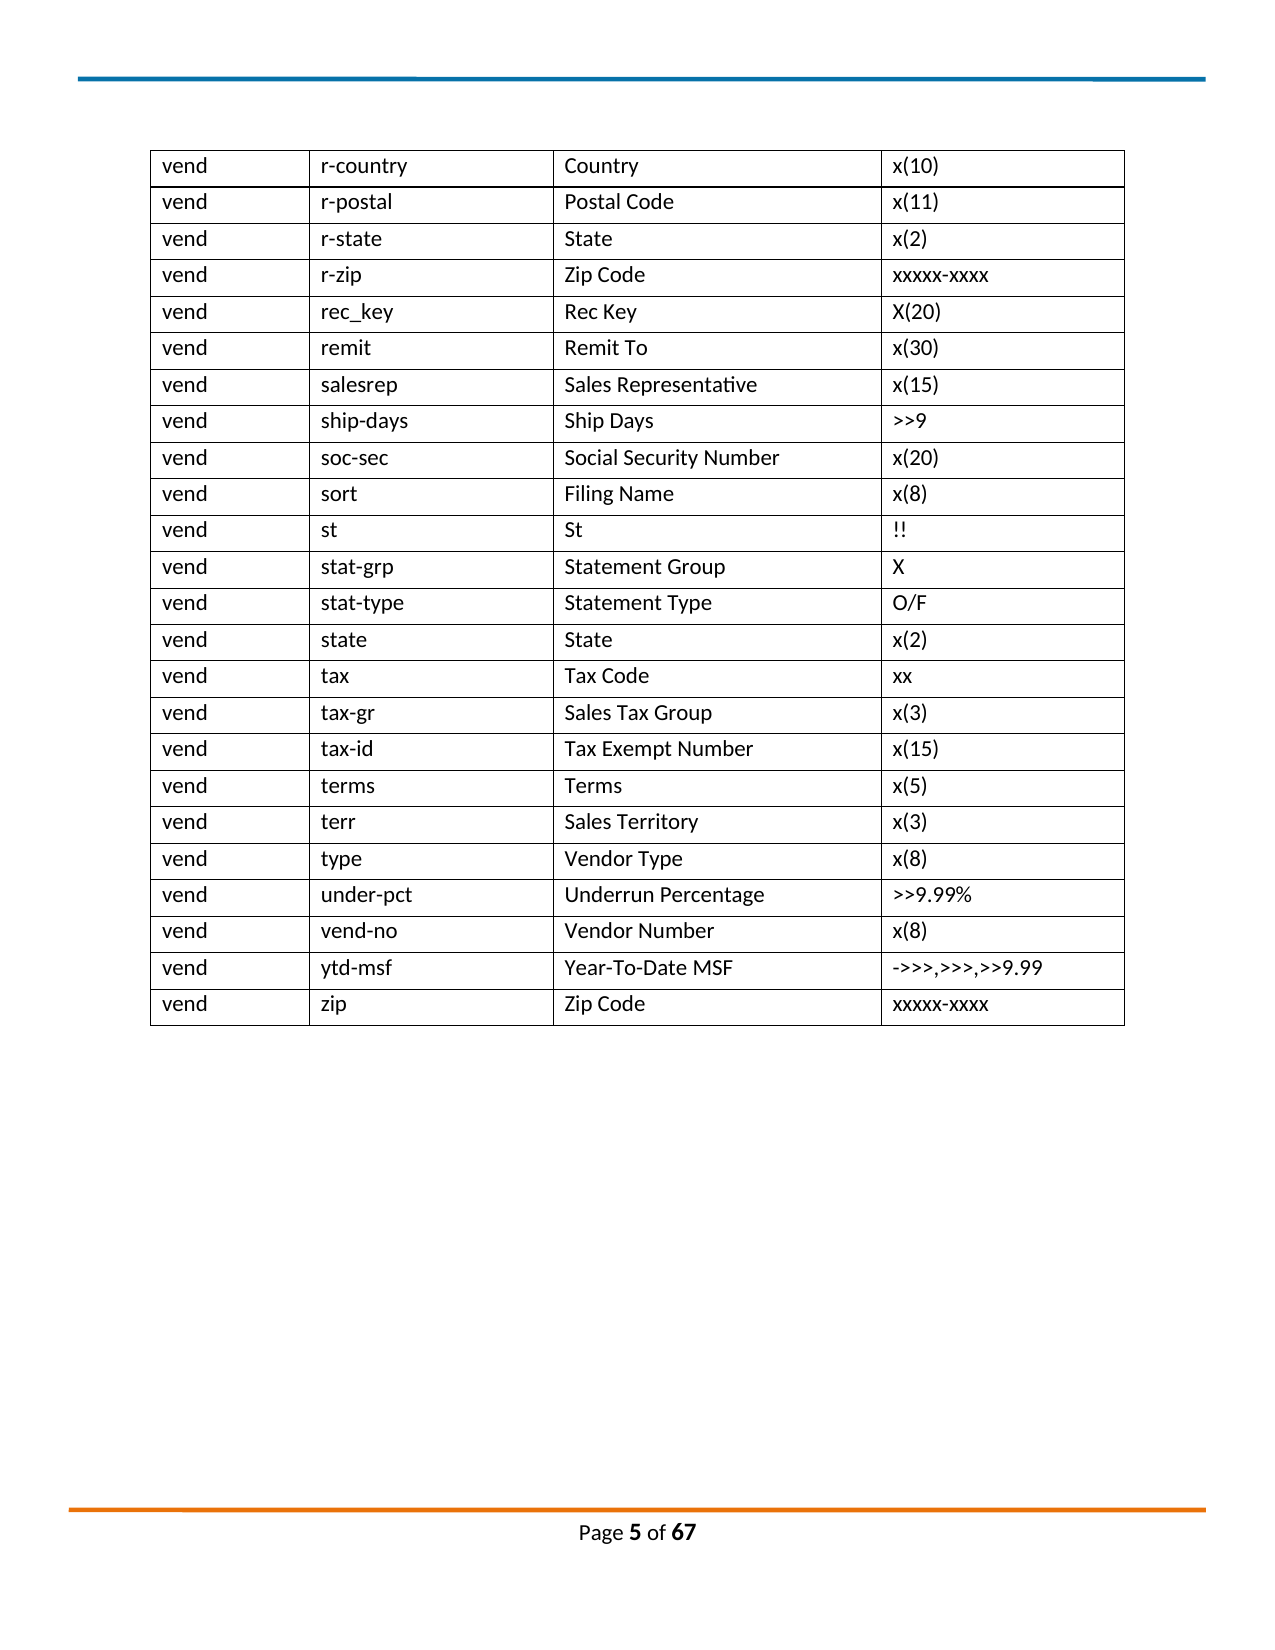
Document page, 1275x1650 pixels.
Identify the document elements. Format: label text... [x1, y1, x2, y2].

table_cell vend [151, 443, 309, 478]
table_cell vend [151, 479, 309, 514]
table_cell x(10) [882, 151, 1124, 186]
table_cell ->>>,>>>,>>9.99 [882, 953, 1124, 988]
table_cell vend [151, 625, 309, 660]
table_cell x(5) [882, 771, 1124, 806]
table_cell x(8) [882, 844, 1124, 879]
table_cell Zip Code [554, 990, 881, 1025]
table_cell Remit To [554, 333, 881, 369]
table_cell vend [151, 990, 309, 1025]
table_cell x(3) [882, 807, 1124, 843]
table_cell State [554, 625, 881, 660]
table_cell Tax Code [554, 661, 881, 697]
table_cell vend [151, 880, 309, 916]
table_cell x(15) [882, 370, 1124, 405]
table_cell vend [151, 188, 309, 223]
table_cell St [554, 516, 881, 551]
table_cell Zip Code [554, 260, 881, 296]
table_cell vend [151, 661, 309, 697]
table_cell vend [151, 771, 309, 806]
table_cell r-postal [310, 188, 553, 223]
table_cell x(11) [882, 188, 1124, 223]
table_cell X [882, 552, 1124, 587]
table_cell state [310, 625, 553, 660]
table_cell >>9.99% [882, 880, 1124, 916]
table_cell x(20) [882, 443, 1124, 478]
table_cell zip [310, 990, 553, 1025]
table_cell x(8) [882, 917, 1124, 952]
table_cell x(2) [882, 625, 1124, 660]
table_cell vend [151, 333, 309, 369]
table_cell Year-To-Date MSF [554, 953, 881, 988]
table_cell X(20) [882, 297, 1124, 332]
table_cell Ship Days [554, 406, 881, 442]
table_cell Rec Key [554, 297, 881, 332]
table_cell Social Security Number [554, 443, 881, 478]
table_cell >>9 [882, 406, 1124, 442]
table_cell Tax Exempt Number [554, 734, 881, 770]
table_cell vend [151, 589, 309, 624]
table_cell Statement Group [554, 552, 881, 587]
table_cell ytd-msf [310, 953, 553, 988]
table_cell vend [151, 698, 309, 733]
table_cell salesrep [310, 370, 553, 405]
table_cell Country [554, 151, 881, 186]
table_cell vend [151, 734, 309, 770]
table_cell tax [310, 661, 553, 697]
table_cell terms [310, 771, 553, 806]
table_cell x(8) [882, 479, 1124, 514]
table_cell x(3) [882, 698, 1124, 733]
table_cell sort [310, 479, 553, 514]
table_cell vend [151, 552, 309, 587]
table_cell r-country [310, 151, 553, 186]
table_cell x(30) [882, 333, 1124, 369]
table_cell vend [151, 224, 309, 259]
table_cell remit [310, 333, 553, 369]
table_cell terr [310, 807, 553, 843]
table_cell x(2) [882, 224, 1124, 259]
table_cell vend [151, 917, 309, 952]
table_cell vend [151, 151, 309, 186]
table_cell x(15) [882, 734, 1124, 770]
table_cell xxxxx-xxxx [882, 260, 1124, 296]
table_cell xxxxx-xxxx [882, 990, 1124, 1025]
table_cell ship-days [310, 406, 553, 442]
table_cell type [310, 844, 553, 879]
table_cell vend [151, 406, 309, 442]
table_cell tax-id [310, 734, 553, 770]
table_cell r-zip [310, 260, 553, 296]
table_cell Terms [554, 771, 881, 806]
table_cell Sales Tax Group [554, 698, 881, 733]
table_cell stat-type [310, 589, 553, 624]
table_cell vend [151, 807, 309, 843]
table_cell vend [151, 260, 309, 296]
table_cell vend [151, 953, 309, 988]
table_cell State [554, 224, 881, 259]
table_cell vend [151, 297, 309, 332]
table_cell O/F [882, 589, 1124, 624]
table_cell tax-gr [310, 698, 553, 733]
table_cell Postal Code [554, 188, 881, 223]
table_cell st [310, 516, 553, 551]
table_cell xx [882, 661, 1124, 697]
table_cell under-pct [310, 880, 553, 916]
table_cell vend [151, 370, 309, 405]
table_cell Filing Name [554, 479, 881, 514]
table_cell Sales Territory [554, 807, 881, 843]
table_cell !! [882, 516, 1124, 551]
table_cell Vendor Number [554, 917, 881, 952]
table_cell vend [151, 844, 309, 879]
table_cell r-state [310, 224, 553, 259]
table_cell Statement Type [554, 589, 881, 624]
table_cell Underrun Percentage [554, 880, 881, 916]
table_cell soc-sec [310, 443, 553, 478]
table_cell vend-no [310, 917, 553, 952]
table_cell rec_key [310, 297, 553, 332]
table_cell Sales Representative [554, 370, 881, 405]
table_cell Vendor Type [554, 844, 881, 879]
table_cell stat-grp [310, 552, 553, 587]
table_cell vend [151, 516, 309, 551]
